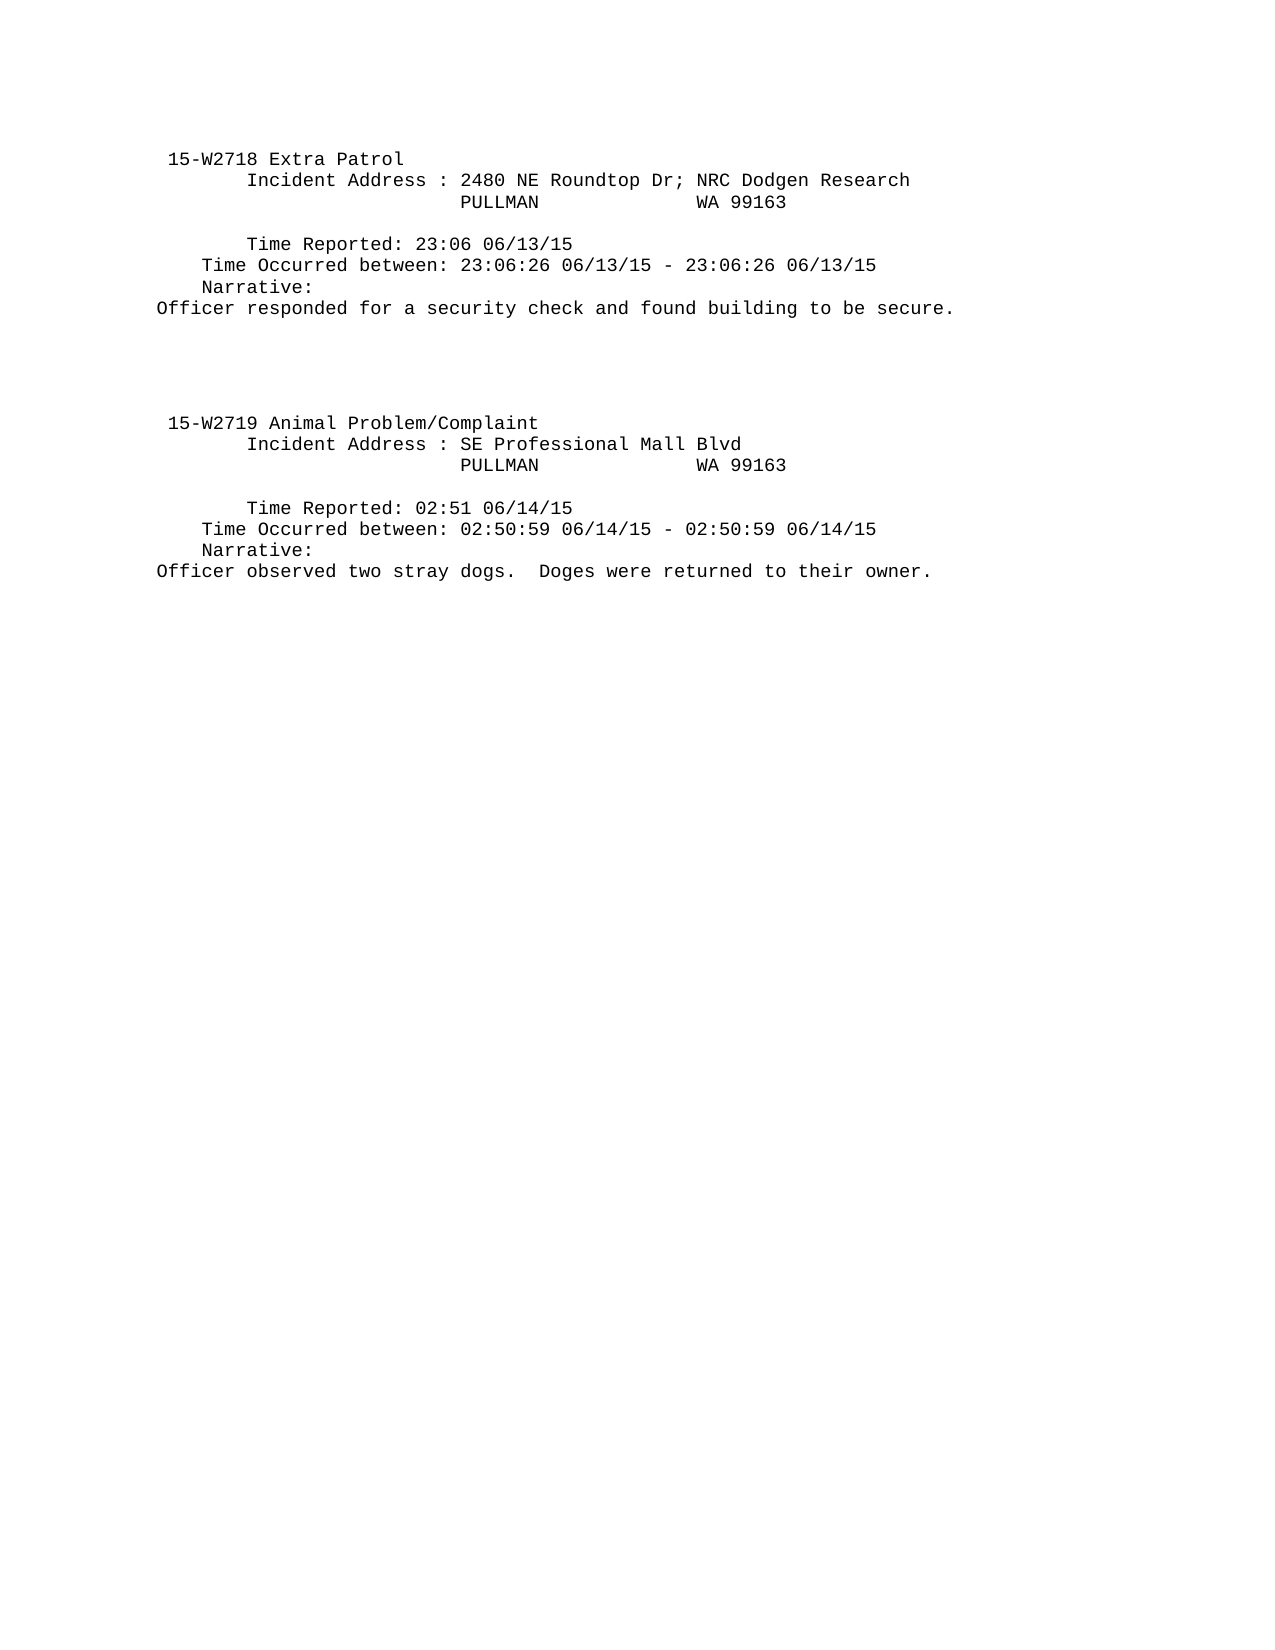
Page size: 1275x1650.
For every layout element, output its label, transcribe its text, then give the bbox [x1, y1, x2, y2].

text 15-W2718 Extra Patrol [156, 150, 1118, 171]
text Officer responded for a security check and found building to be secure. [156, 299, 1118, 320]
text Narrative: [156, 541, 1118, 562]
text Incident Address : 2480 NE Roundtop Dr; NRC Dodgen Research [156, 171, 1118, 192]
text Officer observed two stray dogs. Doges were returned to their owner. [156, 562, 1118, 583]
text PULLMAN WA 99163 [156, 456, 1118, 477]
text Time Reported: 23:06 06/13/15 [156, 235, 1118, 256]
text PULLMAN WA 99163 [156, 192, 1118, 214]
text 15-W2719 Animal Problem/Complaint [156, 413, 1118, 435]
text Time Occurred between: 02:50:59 06/14/15 - 02:50:59 06/14/15 [156, 520, 1118, 541]
text Narrative: [156, 277, 1118, 299]
text Time Reported: 02:51 06/14/15 [156, 498, 1118, 520]
text Incident Address : SE Professional Mall Blvd [156, 435, 1118, 456]
text Time Occurred between: 23:06:26 06/13/15 - 23:06:26 06/13/15 [156, 256, 1118, 277]
